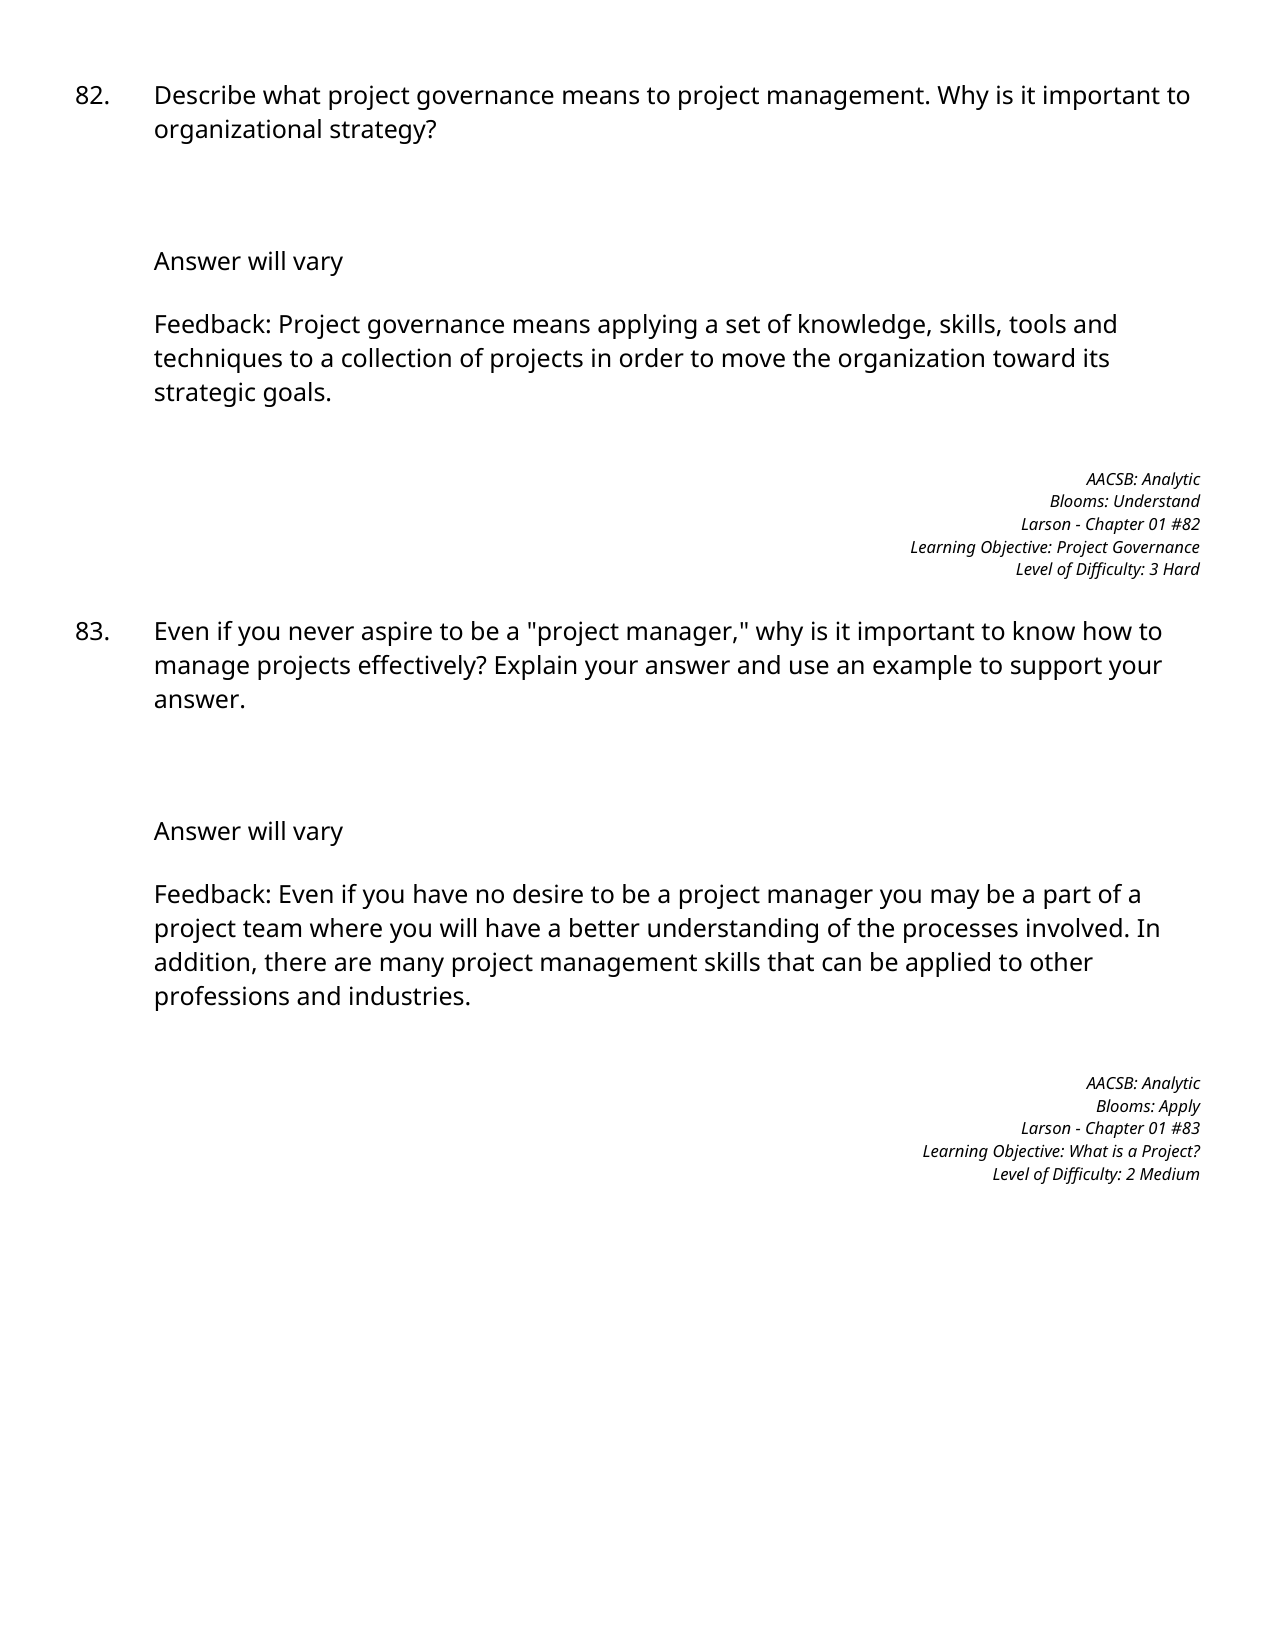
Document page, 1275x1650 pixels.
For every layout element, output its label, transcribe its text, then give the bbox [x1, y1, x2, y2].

table_header 82. [75, 78, 154, 442]
table_header AACSB: Analytic Blooms: Apply Larson - Chapter 01 #83 Learning Objective: What is a Project? Level of Difficulty: 2 Medium [75, 1072, 1200, 1216]
table_header Describe what project governance means to project management. Why is it important to organizational strategy? Answer will vary Feedback: Project governance means applying a set of knowledge, skills, tools and techniques to a collection of projects in order to move the organization toward its strategic goals. [154, 78, 1200, 442]
table_header AACSB: Analytic Blooms: Understand Larson - Chapter 01 #82 Learning Objective: Project Governance Level of Difficulty: 3 Hard [75, 467, 1200, 611]
table_header 83. [75, 614, 154, 1046]
table_header Even if you never aspire to be a "project manager," why is it important to know how to manage projects effectively? Explain your answer and use an example to support your answer. Answer will vary Feedback: Even if you have no desire to be a project manager you may be a part of a project team where you will have a better understanding of the processes involved. In addition, there are many project management skills that can be applied to other professions and industries. [154, 614, 1200, 1046]
